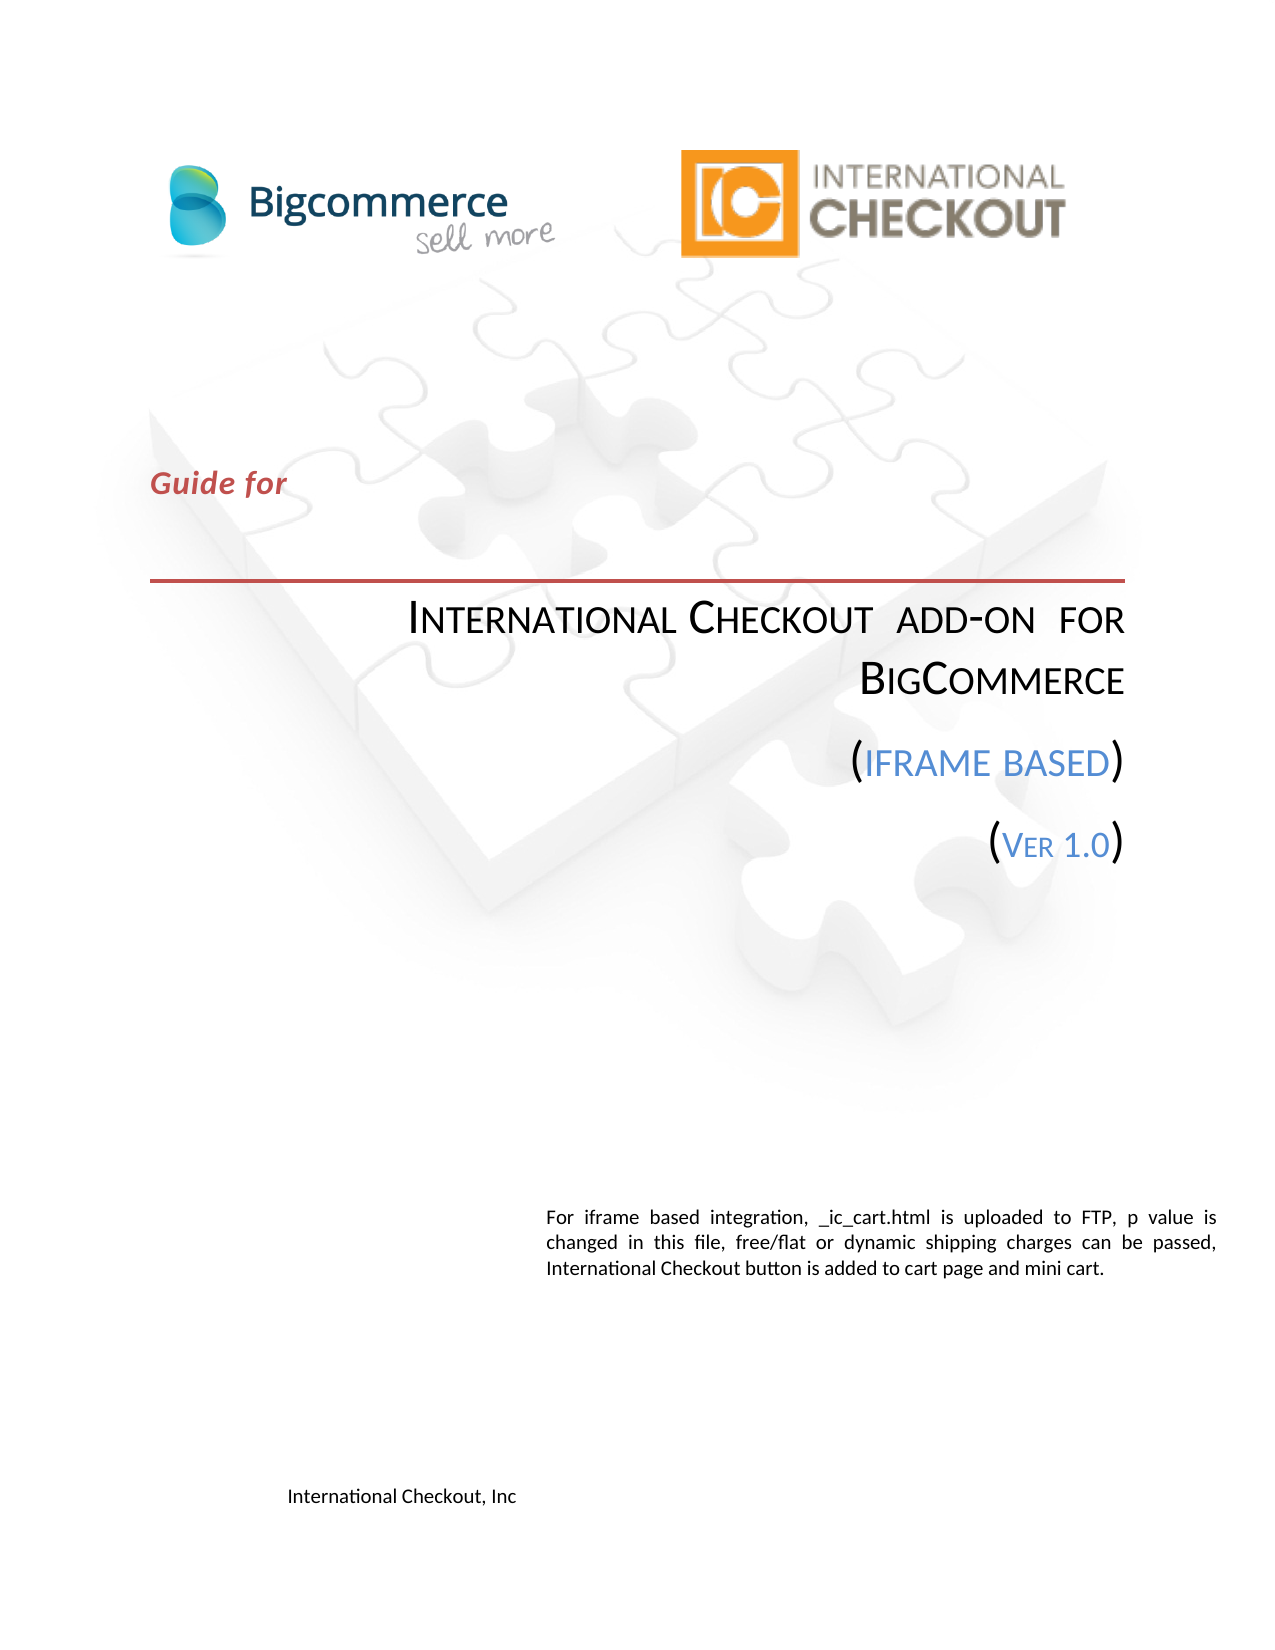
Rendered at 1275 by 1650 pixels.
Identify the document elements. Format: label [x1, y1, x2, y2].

picture [14, 0, 1275, 1235]
